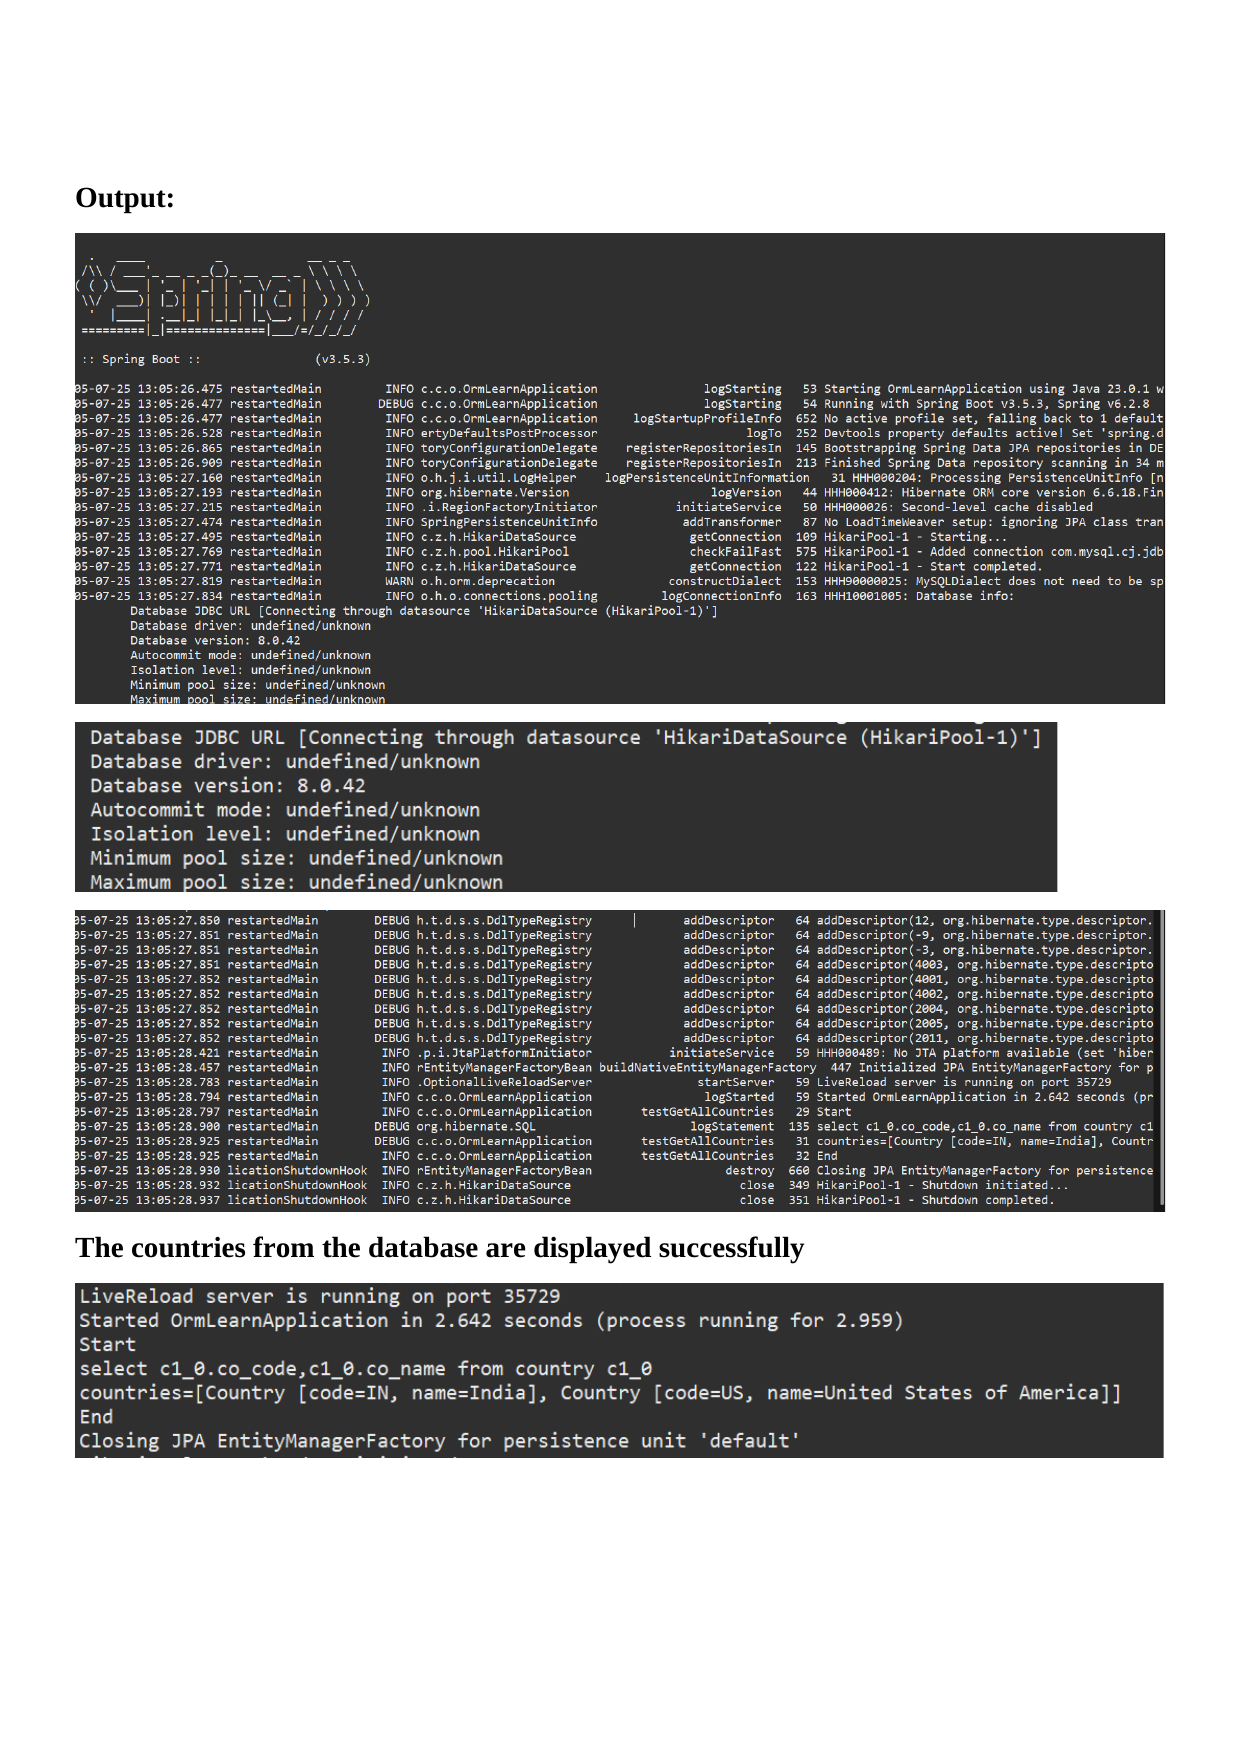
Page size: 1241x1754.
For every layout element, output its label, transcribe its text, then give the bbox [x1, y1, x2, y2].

text Output: [75, 181, 1165, 214]
text The countries from the database are displayed successfully [75, 1230, 1165, 1264]
picture [75, 722, 1058, 892]
picture [75, 233, 1166, 704]
picture [75, 910, 1166, 1212]
picture [75, 1283, 1164, 1458]
